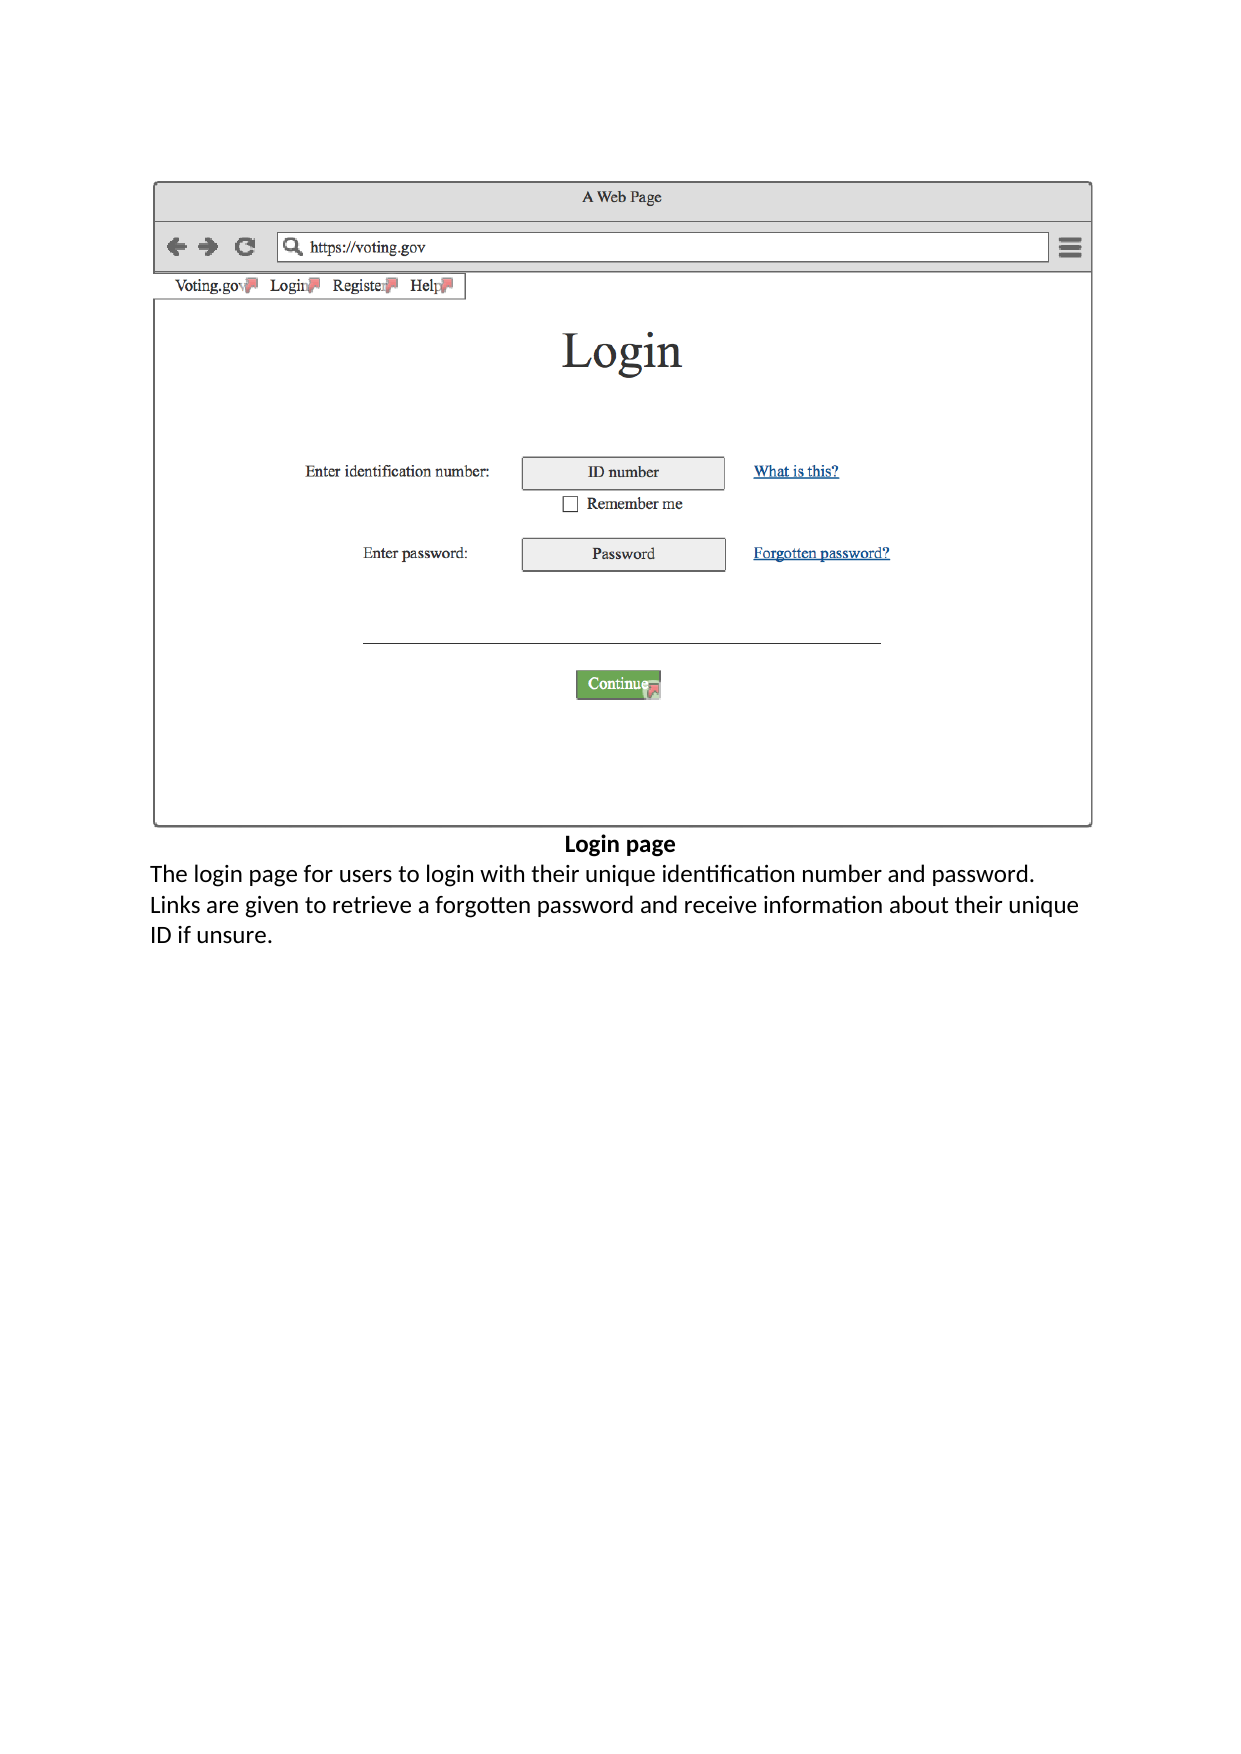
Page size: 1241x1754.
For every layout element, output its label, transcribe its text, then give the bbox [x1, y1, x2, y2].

picture [153, 181, 1093, 828]
text The login page for users to login with their unique identification number and password. Links are given to retrieve a forgotten password and receive information about their unique ID if unsure. [150, 858, 1090, 950]
text Login page [150, 827, 1090, 858]
